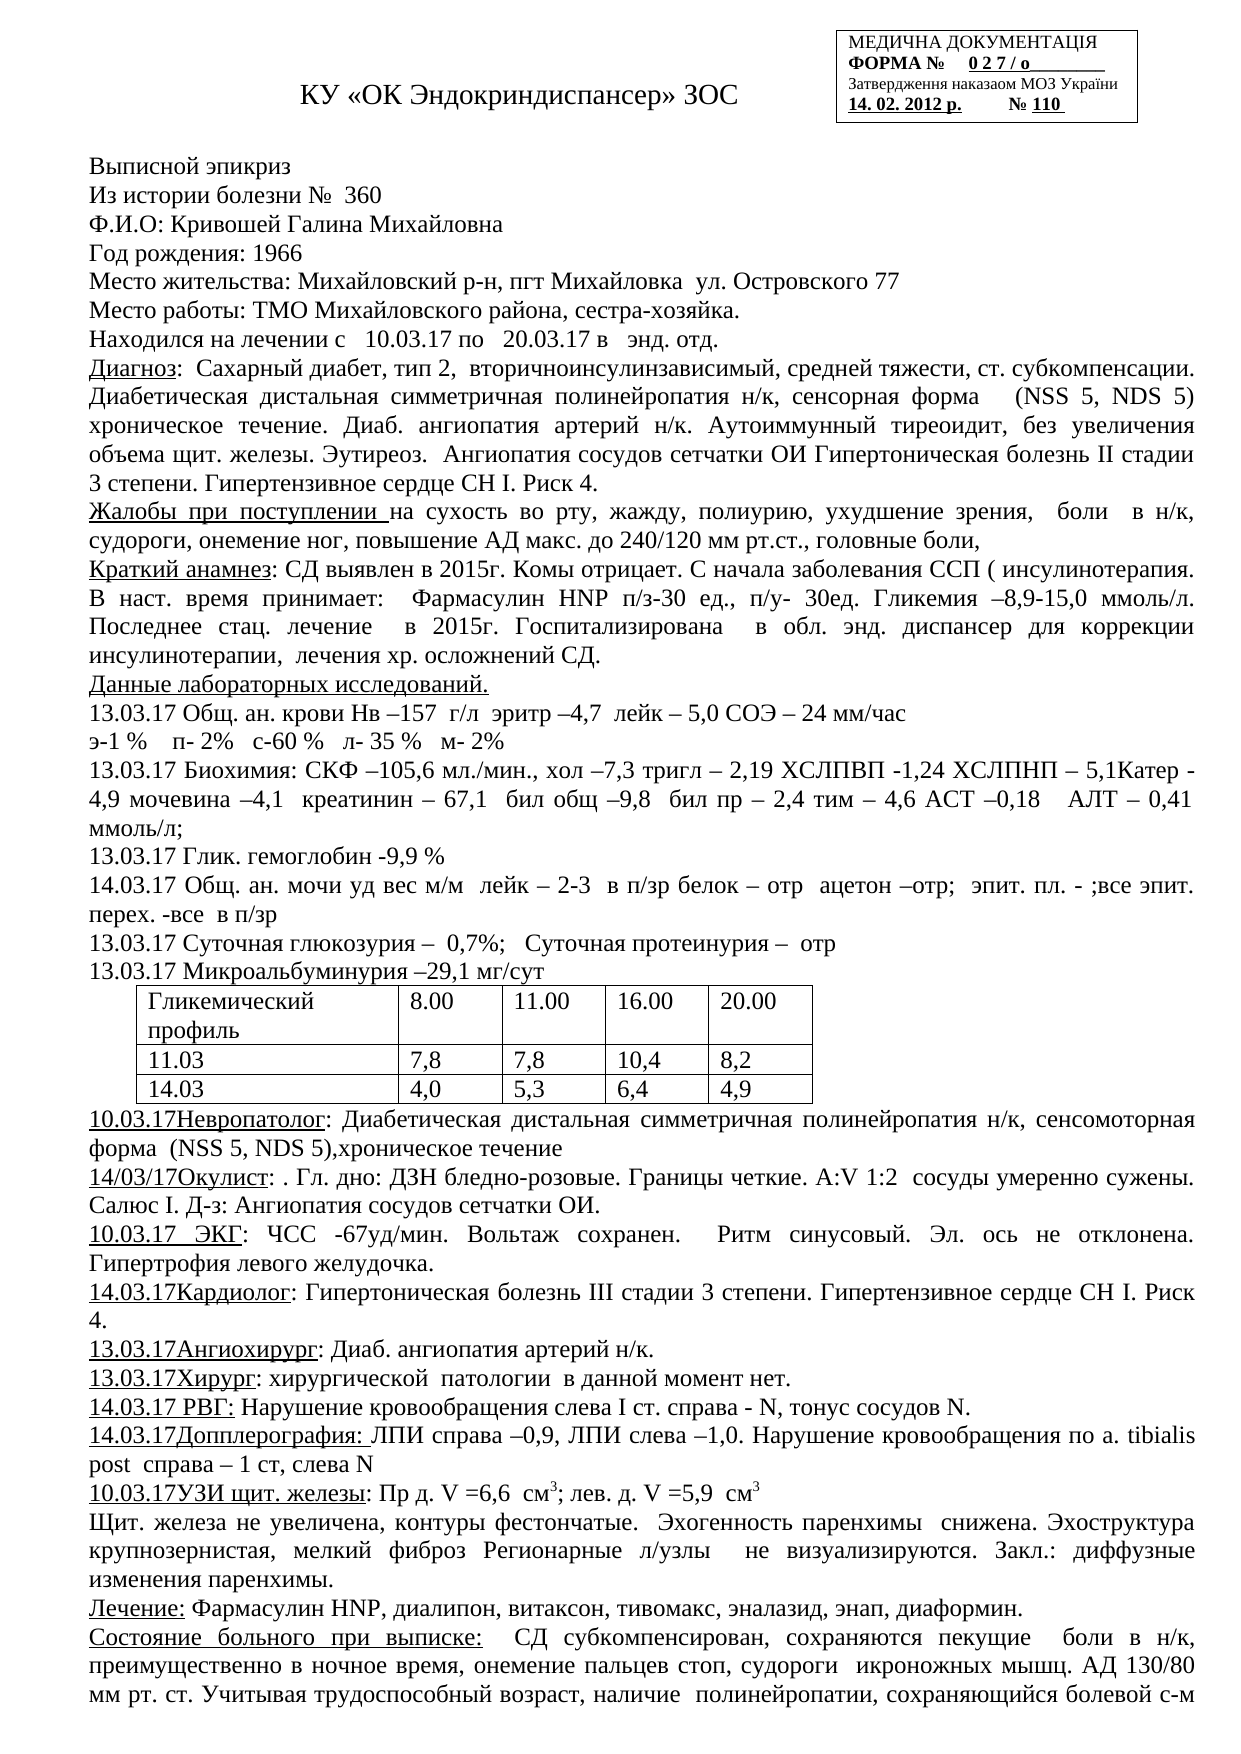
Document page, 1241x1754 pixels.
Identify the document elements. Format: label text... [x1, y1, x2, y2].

text э-1 % п- 2% с-60 % л- 35 % м- 2% [89, 726, 1196, 755]
subtitle Выписной эпикриз [89, 151, 1202, 180]
text 13.03.17 Суточная глюкозурия – 0,7%; Суточная протеинурия – отр [89, 928, 1196, 956]
text Лечение: Фармасулин НNP, диалипон, витаксон, тивомакс, эналазид, энап, диаформин. [89, 1593, 1196, 1622]
subtitle Ф.И.О: Кривошей Галина Михайловна [89, 209, 1196, 238]
text 13.03.17 Биохимия: СКФ –105,6 мл./мин., хол –7,3 тригл – 2,19 ХСЛПВП -1,24 ХСЛПНП – 5,1Катер -4,9 мочевина –4,1 креатинин – 67,1 бил общ –9,8 бил пр – 2,4 тим – 4,6 АСТ –0,18 АЛТ – 0,41 ммоль/л; [89, 755, 1196, 841]
table_cell 10,4 [606, 1045, 708, 1073]
text 10.03.17Невропатолог: Диабетическая дистальная симметричная полинейропатия н/к, сенсомоторная форма (NSS 5, NDS 5),хроническое течение [89, 1104, 1196, 1162]
text Краткий анамнез: СД выявлен в 2015г. Комы отрицает. С начала заболевания ССП ( инсулинотерапия. В наст. время принимает: Фармасулин НNP п/з-30 ед., п/у- 30ед. Гликемия –8,9-15,0 ммоль/л. Последнее стац. лечение в 2015г. Госпитализирована в обл. энд. диспансер для коррекции инсулинотерапии, лечения хр. осложнений СД. [89, 554, 1196, 669]
text Жалобы при поступлении на сухость во рту, жажду, полиурию, ухудшение зрения, боли в н/к, судороги, онемение ног, повышение АД макс. до 240/120 мм рт.ст., головные боли, [89, 496, 1196, 554]
text 13.03.17 Общ. ан. крови Нв –157 г/л эритр –4,7 лейк – 5,0 СОЭ – 24 мм/час [89, 698, 1196, 726]
table_header 11.00 [503, 986, 605, 1044]
table_cell 4,0 [399, 1075, 502, 1103]
table_header 16.00 [606, 986, 708, 1044]
text Находился на лечении с 10.03.17 по 20.03.17 в энд. отд. [89, 324, 1196, 353]
subtitle Из истории болезни № 360 [89, 180, 1196, 209]
table_cell 11.03 [137, 1045, 398, 1073]
text 13.03.17Ангиохирург: Диаб. ангиопатия артерий н/к. [89, 1334, 1196, 1363]
table_cell 8,2 [709, 1045, 812, 1073]
text 10.03.17 ЭКГ: ЧСС -67уд/мин. Вольтаж сохранен. Ритм синусовый. Эл. ось не отклонена. Гипертрофия левого желудочка. [89, 1219, 1196, 1277]
table_cell 5,3 [503, 1075, 605, 1103]
text 13.03.17 Глик. гемоглобин -9,9 % [89, 841, 1196, 870]
text 13.03.17Хирург: хирургической патологии в данной момент нет. [89, 1363, 1196, 1392]
text 10.03.17УЗИ щит. железы: Пр д. V =6,6 см3; лев. д. V =5,9 см3 [89, 1478, 1196, 1507]
table_cell 4,9 [709, 1075, 812, 1103]
text 14.03.17Кардиолог: Гипертоническая болезнь III стадии 3 степени. Гипертензивное сердце СН I. Риск 4. [89, 1277, 1196, 1334]
table_cell 7,8 [399, 1045, 502, 1073]
subtitle 14.03.17 Общ. ан. мочи уд вес м/м лейк – 2-3 в п/зр белок – отр ацетон –отр; эпит. пл. - ;все эпит. перех. -все в п/зр [89, 870, 1196, 928]
table_header Гликемический профиль [137, 986, 398, 1044]
text 14/03/17Окулист: . Гл. дно: ДЗН бледно-розовые. Границы четкие. А:V 1:2 сосуды умеренно сужены. Салюс I. Д-з: Ангиопатия сосудов сетчатки ОИ. [89, 1162, 1196, 1219]
table_cell 14.03 [137, 1075, 398, 1103]
table_cell 6,4 [606, 1075, 708, 1103]
table_header 8.00 [399, 986, 502, 1044]
text 14.03.17Допплерография: ЛПИ справа –0,9, ЛПИ слева –1,0. Нарушение кровообращения по а. tibialis роst справа – 1 ст, слева N [89, 1421, 1196, 1478]
table_cell 7,8 [503, 1045, 605, 1073]
table_header 20.00 [709, 986, 812, 1044]
text Место жительства: Михайловский р-н, пгт Михайловка ул. Островского 77 [89, 266, 1196, 295]
text Год рождения: 1966 [89, 238, 1196, 266]
text 14.03.17 РВГ: Нарушение кровообращения слева I ст. справа - N, тонус сосудов N. [89, 1392, 1196, 1421]
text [89, 1622, 1196, 1708]
text Данные лабораторных исследований. [89, 669, 1196, 698]
text Щит. железа не увеличена, контуры фестончатые. Эхогенность паренхимы снижена. Эхоструктура крупнозернистая, мелкий фиброз Регионарные л/узлы не визуализируются. Закл.: диффузные изменения паренхимы. [89, 1507, 1196, 1593]
text Диагноз: Сахарный диабет, тип 2, вторичноинсулинзависимый, средней тяжести, ст. субкомпенсации. Диабетическая дистальная симметричная полинейропатия н/к, сенсорная форма (NSS 5, NDS 5) хроническое течение. Диаб. ангиопатия артерий н/к. Аутоиммунный тиреоидит, без увеличения объема щит. железы. Эутиреоз. Ангиопатия сосудов сетчатки ОИ Гипертоническая болезнь II стадии 3 степени. Гипертензивное сердце СН I. Риск 4. [89, 353, 1196, 496]
subtitle 13.03.17 Микроальбуминурия –29,1 мг/сут [89, 956, 1196, 985]
text Место работы: ТМО Михайловского района, сестра-хозяйка. [89, 295, 1196, 324]
